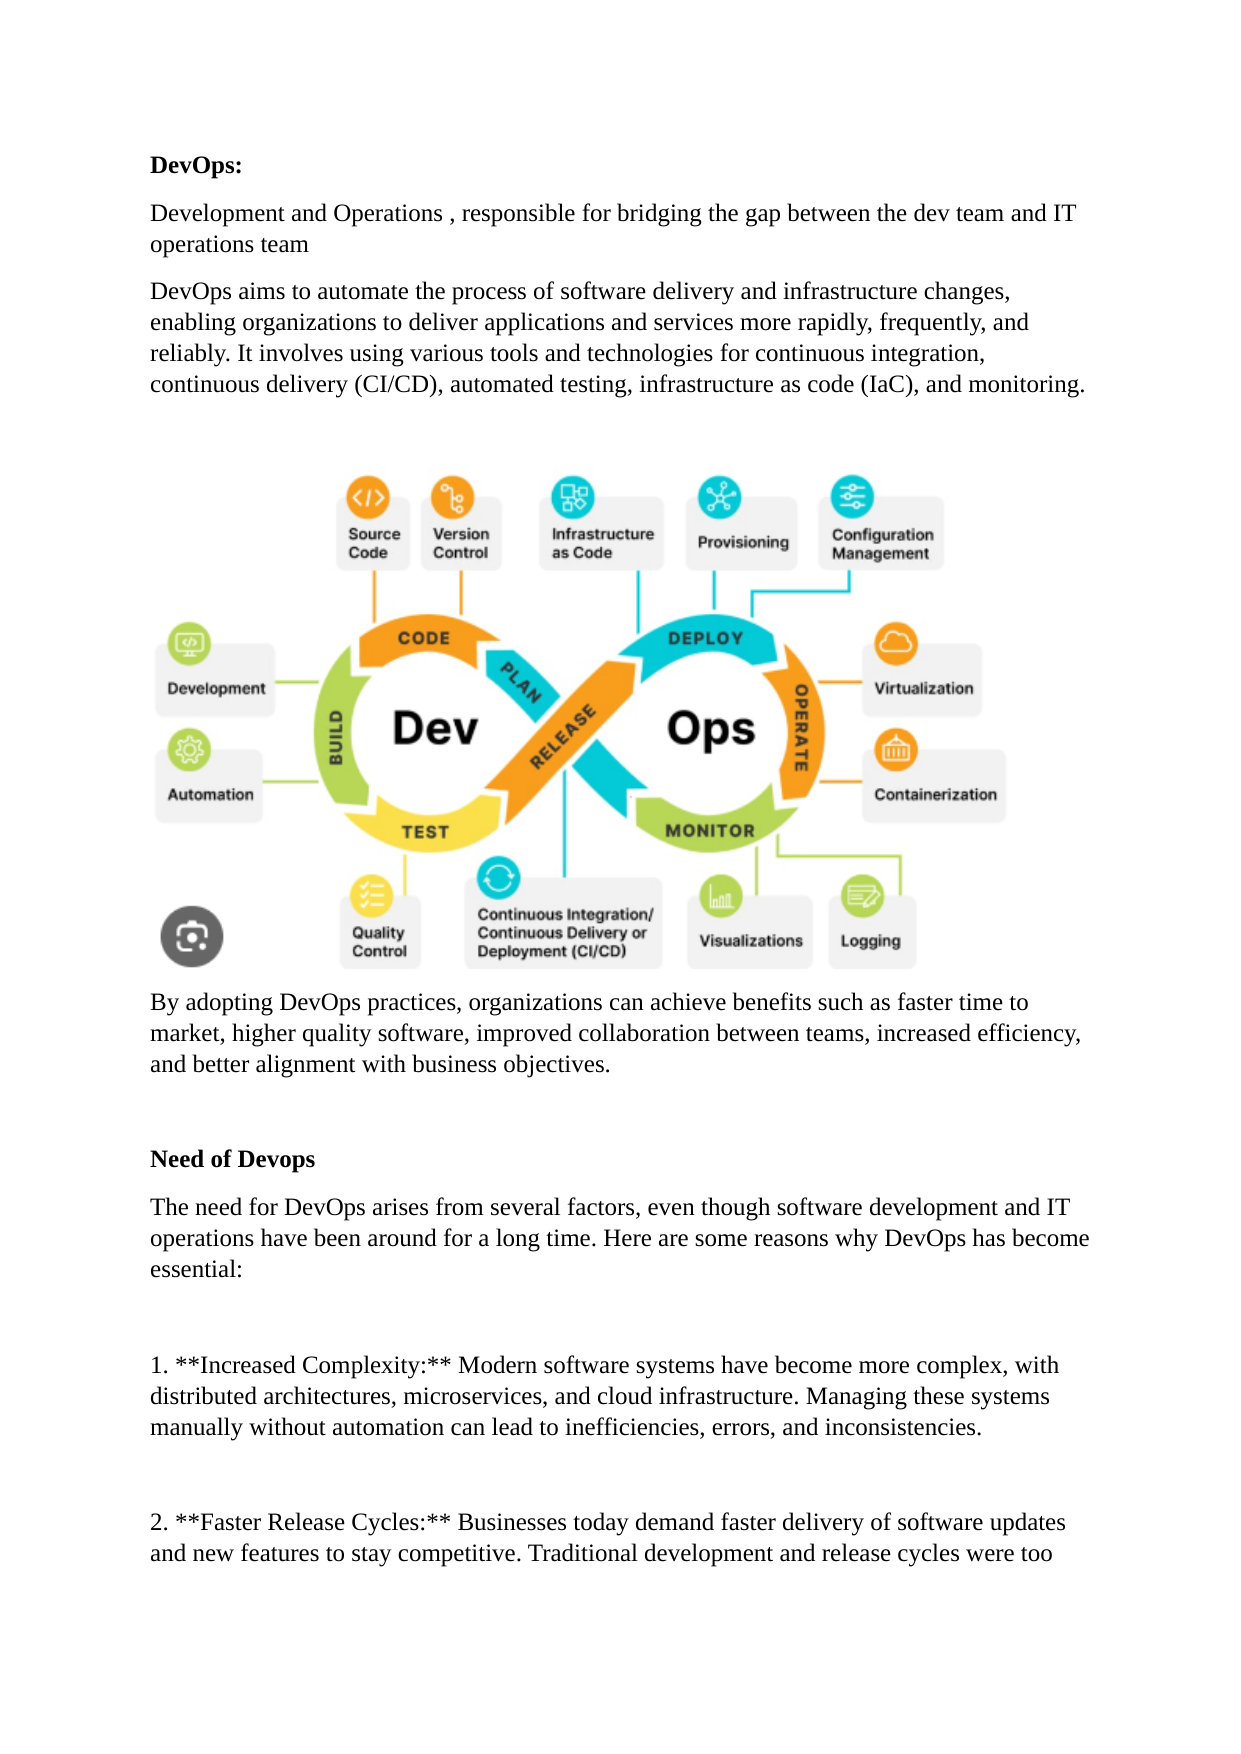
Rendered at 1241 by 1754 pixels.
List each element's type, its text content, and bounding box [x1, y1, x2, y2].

text The need for DevOps arises from several factors, even though software development and IT operations have been around for a long time. Here are some reasons why DevOps has become essential: [150, 1192, 1090, 1283]
text By adopting DevOps practices, organizations can achieve benefits such as faster time to market, higher quality software, improved collaboration between teams, increased efficiency, and better alignment with business objectives. [150, 987, 1090, 1078]
text 1. **Increased Complexity:** Modern software systems have become more complex, with distributed architectures, microservices, and cloud infrastructure. Managing these systems manually without automation can lead to inefficiencies, errors, and inconsistencies. [150, 1350, 1090, 1441]
picture [150, 465, 1012, 969]
text Development and Operations , responsible for bridging the gap between the dev team and IT operations team [150, 198, 1090, 257]
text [150, 1507, 1090, 1567]
text DevOps: [150, 150, 1090, 179]
text DevOps aims to automate the process of software delivery and infrastructure changes, enabling organizations to deliver applications and services more rapidly, frequently, and reliably. It involves using various tools and technologies for continuous integration, continuous delivery (CI/CD), automated testing, infrastructure as code (IaC), and monitoring. [150, 276, 1090, 398]
text Need of Devops [150, 1144, 1090, 1173]
